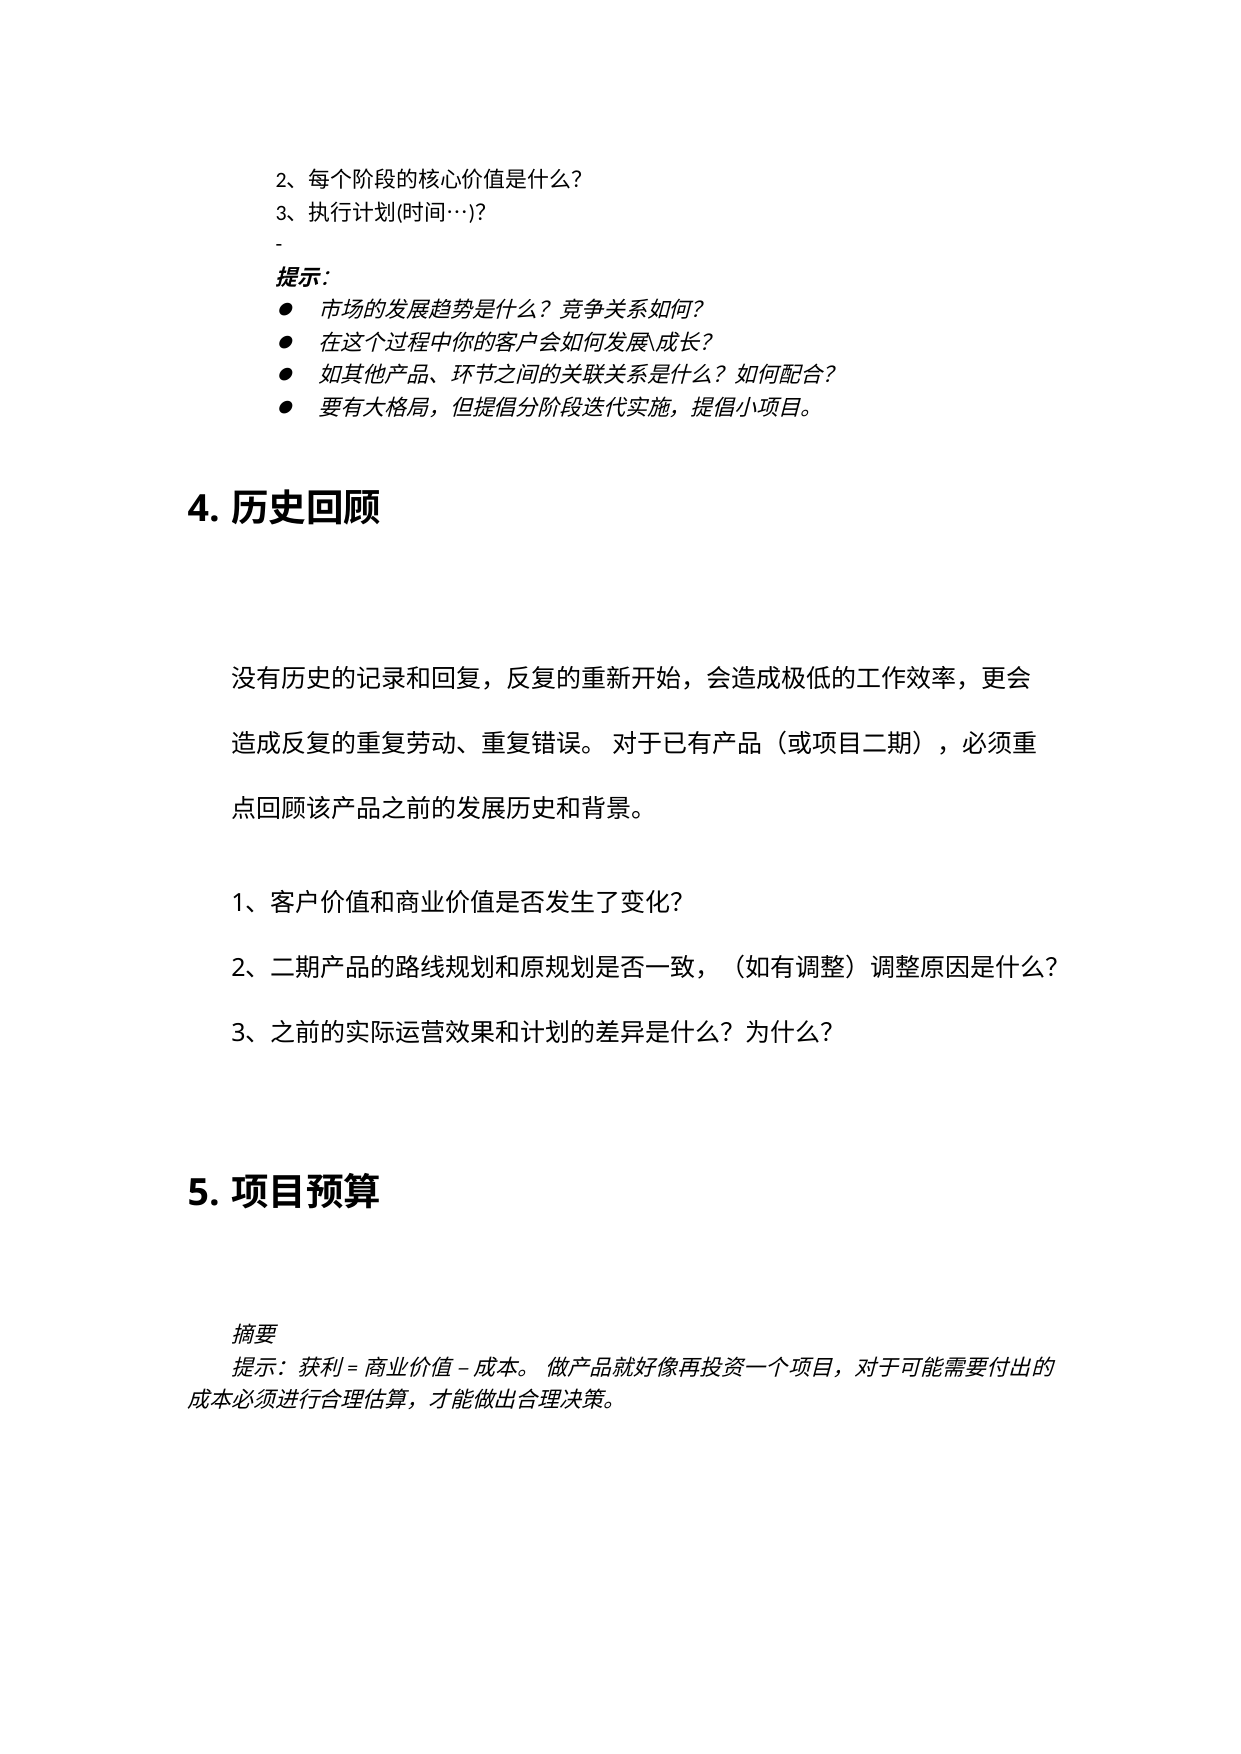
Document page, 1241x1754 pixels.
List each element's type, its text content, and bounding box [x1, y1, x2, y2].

text 1、客户价值和商业价值是否发生了变化？ 2、二期产品的路线规划和原规划是否一致，（如有调整）调整原因是什么？ 3、之前的实际运营效果和计划的差异是什么？为什么？ [231, 868, 1053, 1128]
list 提示： [275, 259, 1053, 292]
list 如其他产品、环节之间的关联关系是什么？如何配合？ [275, 357, 1053, 389]
text 没有历史的记录和回复，反复的重新开始，会造成极低的工作效率，更会造成反复的重复劳动、重复错误。 对于已有产品（或项目二期），必须重点回顾该产品之前的发展历史和背景。 [231, 644, 1053, 839]
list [275, 162, 1053, 259]
subtitle 项目预算 [187, 1157, 1053, 1222]
list 市场的发展趋势是什么？竞争关系如何？ [275, 292, 1053, 324]
text 摘要 [187, 1317, 1053, 1349]
subtitle 历史回顾 [187, 473, 1053, 538]
list 在这个过程中你的客户会如何发展\成长？ [275, 324, 1053, 357]
text 提示：获利 = 商业价值 – 成本。 做产品就好像再投资一个项目，对于可能需要付出的成本必须进行合理估算，才能做出合理决策。 [187, 1349, 1053, 1414]
list 要有大格局，但提倡分阶段迭代实施，提倡小项目。 [275, 389, 1053, 422]
